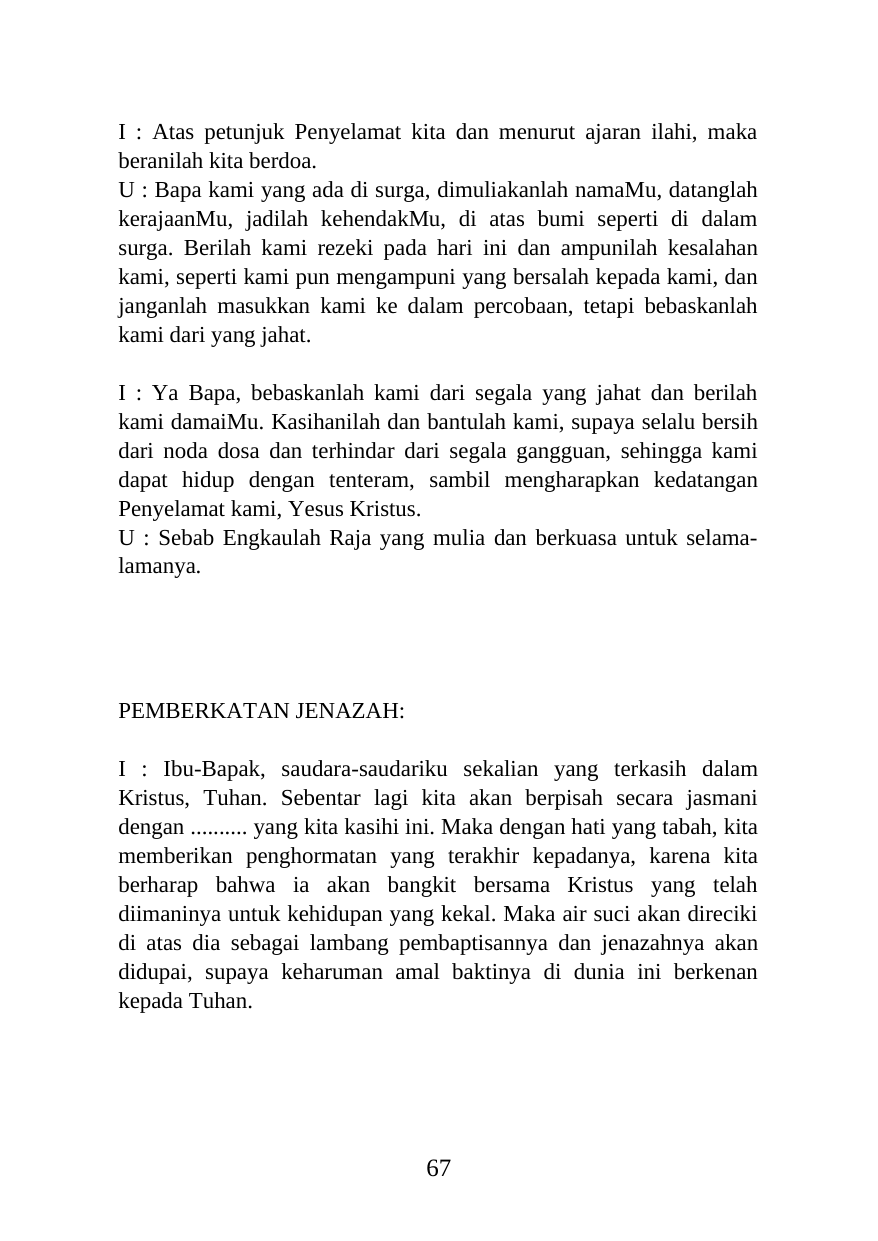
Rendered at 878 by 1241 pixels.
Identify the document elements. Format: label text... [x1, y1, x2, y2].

text I : Atas petunjuk Penyelamat kita dan menurut ajaran ilahi, maka beranilah kita berdoa. [118, 118, 759, 173]
text U : Sebab Engkaulah Raja yang mulia dan berkuasa untuk selama-lamanya. [118, 523, 759, 579]
text I : Ibu-Bapak, saudara-saudariku sekalian yang terkasih dalam Kristus, Tuhan. Sebentar lagi kita akan berpisah secara jasmani dengan .......... yang kita kasihi ini. Maka dengan hati yang tabah, kita memberikan penghormatan yang terakhir kepadanya, karena kita berharap bahwa ia akan bangkit bersama Kristus yang telah diimaninya untuk kehidupan yang kekal. Maka air suci akan direciki di atas dia sebagai lambang pembaptisannya dan jenazahnya akan didupai, supaya keharuman amal baktinya di dunia ini berkenan kepada Tuhan. [118, 755, 759, 1013]
text U : Bapa kami yang ada di surga, dimuliakanlah namaMu, datanglah kerajaanMu, jadilah kehendakMu, di atas bumi seperti di dalam surga. Berilah kami rezeki pada hari ini dan ampunilah kesalahan kami, seperti kami pun mengampuni yang bersalah kepada kami, dan janganlah masukkan kami ke dalam percobaan, tetapi bebaskanlah kami dari yang jahat. [118, 176, 759, 347]
text PEMBERKATAN JENAZAH: [118, 697, 759, 724]
text I : Ya Bapa, bebaskanlah kami dari segala yang jahat dan berilah kami damaiMu. Kasihanilah dan bantulah kami, supaya selalu bersih dari noda dosa dan terhindar dari segala gangguan, sehingga kami dapat hidup dengan tenteram, sambil mengharapkan kedatangan Penyelamat kami, Yesus Kristus. [118, 379, 759, 521]
